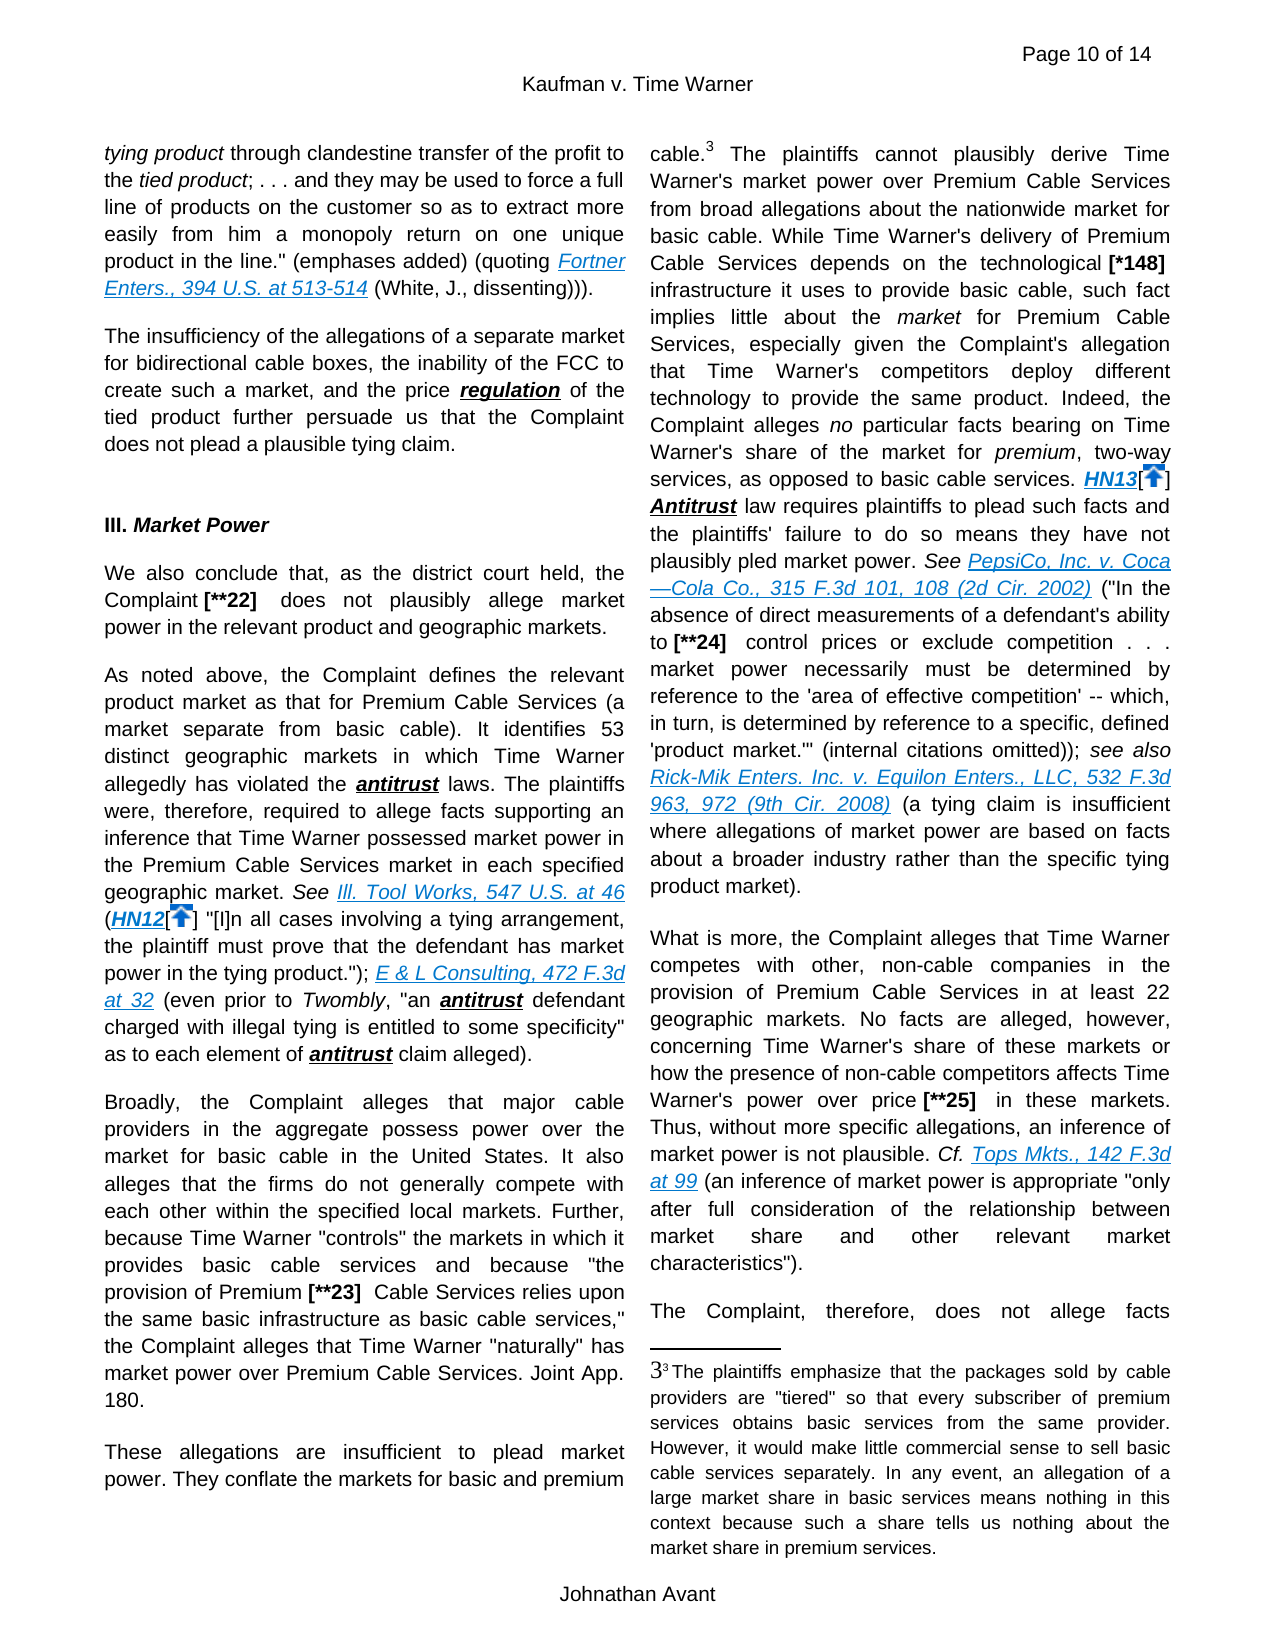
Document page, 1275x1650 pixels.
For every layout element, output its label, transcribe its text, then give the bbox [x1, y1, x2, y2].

text What is more, the Complaint alleges that Time Warner competes with other, non-cable companies in the provision of Premium Cable Services in at least 22 geographic markets. No facts are alleged, however, concerning Time Warner's share of these markets or how the presence of non-cable competitors affects Time Warner's power over price [**25] in these markets. Thus, without more specific allegations, an inference of market power is not plausible. Cf. Tops Mkts., 142 F.3d at 99 (an inference of market power is appropriate "only after full consideration of the relationship between market share and other relevant market characteristics"). [650, 922, 1171, 1274]
text The insufficiency of the allegations of a separate market for bidirectional cable boxes, the inability of the FCC to create such a market, and the price regulation of the tied product further persuade us that the Complaint does not plead a plausible tying claim. [104, 321, 625, 456]
picture [170, 904, 193, 927]
text We also conclude that, as the district court held, the Complaint [**22] does not plausibly allege market power in the relevant product and geographic markets. [104, 558, 625, 639]
text III. Market Power [104, 481, 625, 537]
text These allegations are insufficient to plead market power. They conflate the markets for basic and premium cable.3 The plaintiffs cannot plausibly derive Time Warner's market power over Premium Cable Services from broad allegations about the nationwide market for basic cable. While Time Warner's delivery of Premium Cable Services depends on the technological [*148] infrastructure it uses to provide basic cable, such fact implies little about the market for Premium Cable Services, especially given the Complaint's allegation that Time Warner's competitors deploy different technology to provide the same product. Indeed, the Complaint alleges no particular facts bearing on Time Warner's share of the market for premium, two-way services, as opposed to basic cable services. HN13[] Antitrust law requires plaintiffs to plead such facts and the plaintiffs' failure to do so means they have not plausibly pled market power. See PepsiCo, Inc. v. Coca—Cola Co., 315 F.3d 101, 108 (2d Cir. 2002) ("In the absence of direct measurements of a defendant's ability to [**24] control prices or exclude competition . . . market power necessarily must be determined by reference to the 'area of effective competition' -- which, in turn, is determined by reference to a specific, defined 'product market.'" (internal citations omitted)); see also Rick-Mik Enters. Inc. v. Equilon Enters., LLC, 532 F.3d 963, 972 (9th Cir. 2008) (a tying claim is insufficient where allegations of market power are based on facts about a broader industry rather than the specific tying product market). [650, 137, 1171, 786]
text Broadly, the Complaint alleges that major cable providers in the aggregate possess power over the market for basic cable in the United States. It also alleges that the firms do not generally compete with each other within the specified local markets. Further, because Time Warner "controls" the markets in which it provides basic cable services and because "the provision of Premium [**23] Cable Services relies upon the same basic infrastructure as basic cable services," the Complaint alleges that Time Warner "naturally" has market power over Premium Cable Services. Joint App. 180. [104, 1087, 625, 1412]
text As noted above, the Complaint defines the relevant product market as that for Premium Cable Services (a market separate from basic cable). It identifies 53 distinct geographic markets in which Time Warner allegedly has violated the antitrust laws. The plaintiffs were, therefore, required to allege facts supporting an inference that Time Warner possessed market power in the Premium Cable Services market in each specified geographic market. See Ill. Tool Works, 547 U.S. at 46 (HN12[] "[I]n all cases involving a tying arrangement, the plaintiff must prove that the defendant has market power in the tying product."); E & L Consulting, 472 F.3d at 32 (even prior to Twombly, "an antitrust defendant charged with illegal tying is entitled to some specificity" as to each element of antitrust claim alleged). [104, 660, 625, 1066]
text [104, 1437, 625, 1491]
picture [1143, 464, 1165, 487]
